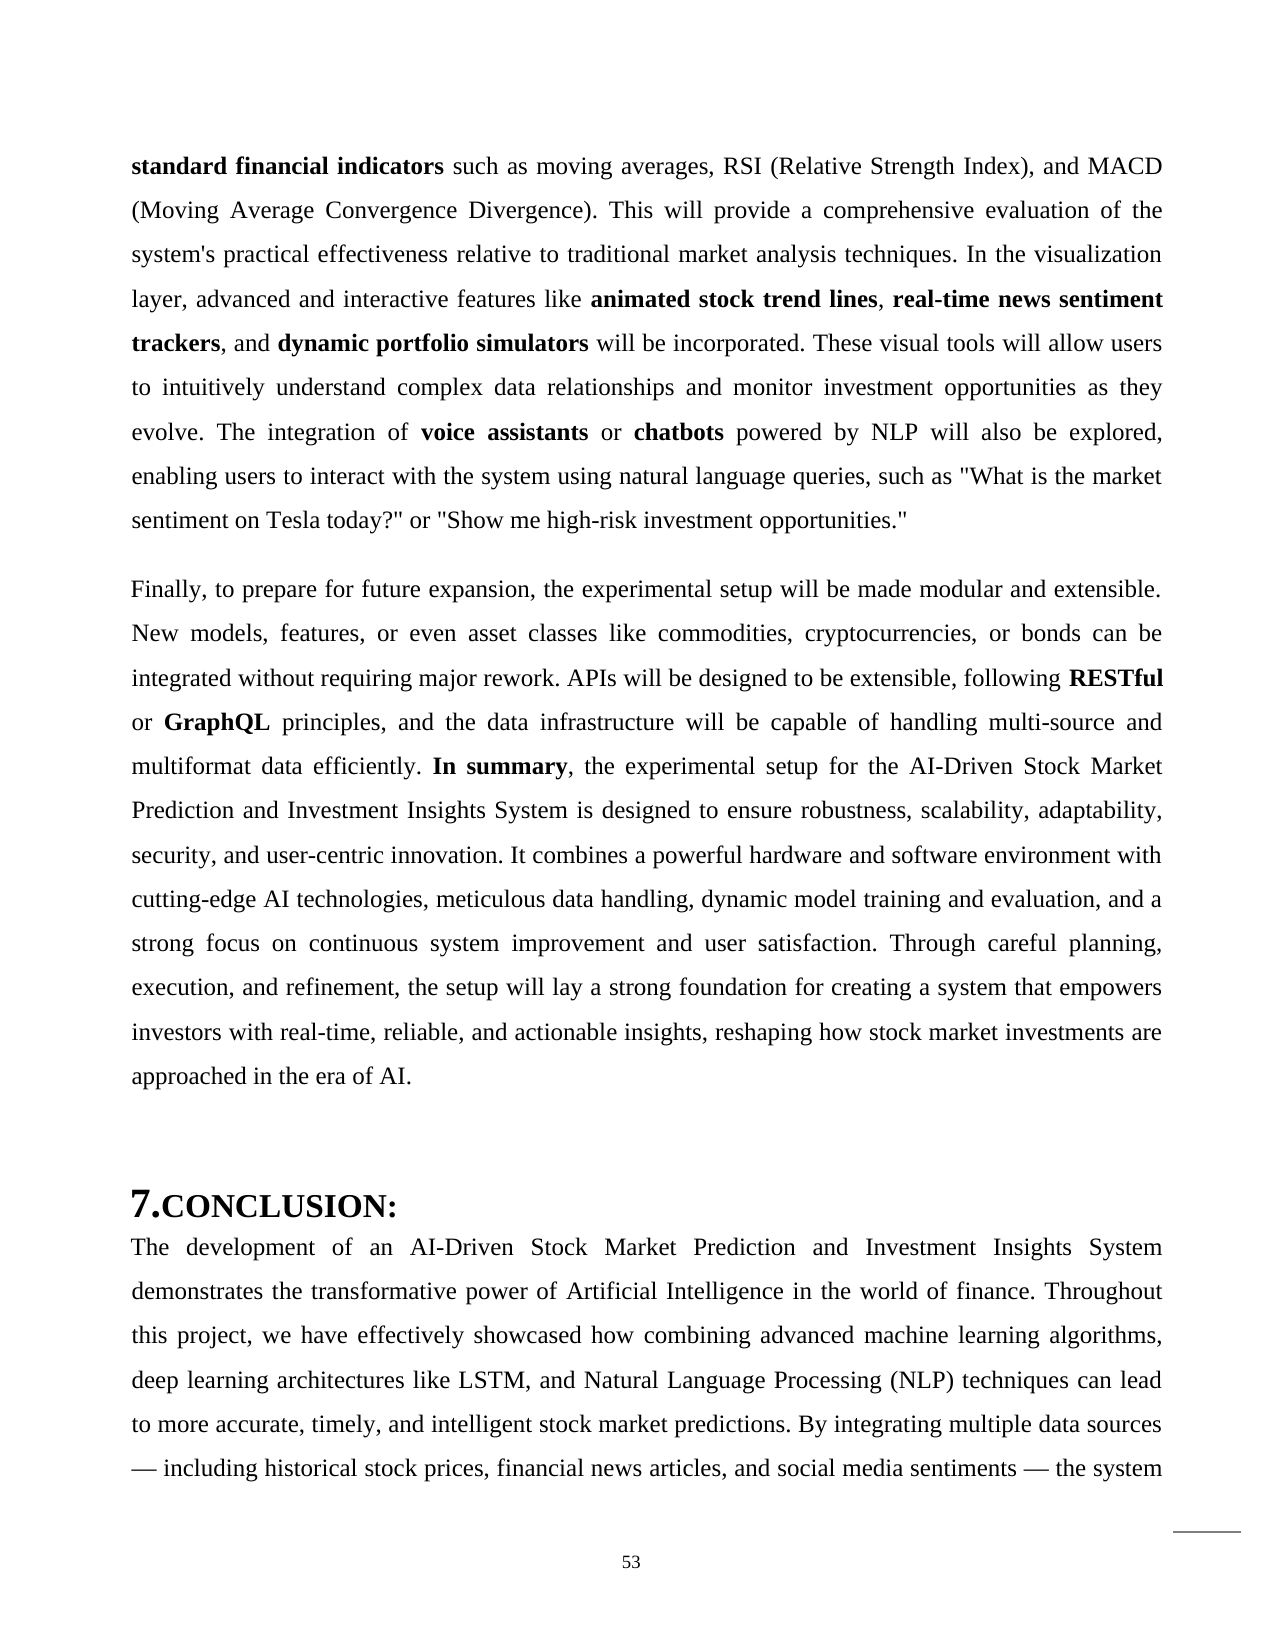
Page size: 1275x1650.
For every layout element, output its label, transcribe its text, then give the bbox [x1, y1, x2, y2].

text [130, 1232, 1163, 1482]
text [130, 151, 1163, 534]
text Finally, to prepare for future expansion, the experimental setup will be made modular and extensible. New models, features, or even asset classes like commodities, cryptocurrencies, or bonds can be integrated without requiring major rework. APIs will be designed to be extensible, following RESTful or GraphQL principles, and the data infrastructure will be capable of handling multi-source and multiformat data efficiently. In summary, the experimental setup for the AI-Driven Stock Market Prediction and Investment Insights System is designed to ensure robustness, scalability, adaptability, security, and user-centric innovation. It combines a powerful hardware and software environment with cutting-edge AI technologies, meticulous data handling, dynamic model training and evaluation, and a strong focus on continuous system improvement and user satisfaction. Through careful planning, execution, and refinement, the setup will lay a strong foundation for creating a system that empowers investors with real-time, reliable, and actionable insights, reshaping how stock market investments are approached in the era of AI. [130, 574, 1163, 1090]
text 7.CONCLUSION: [129, 1179, 1169, 1227]
